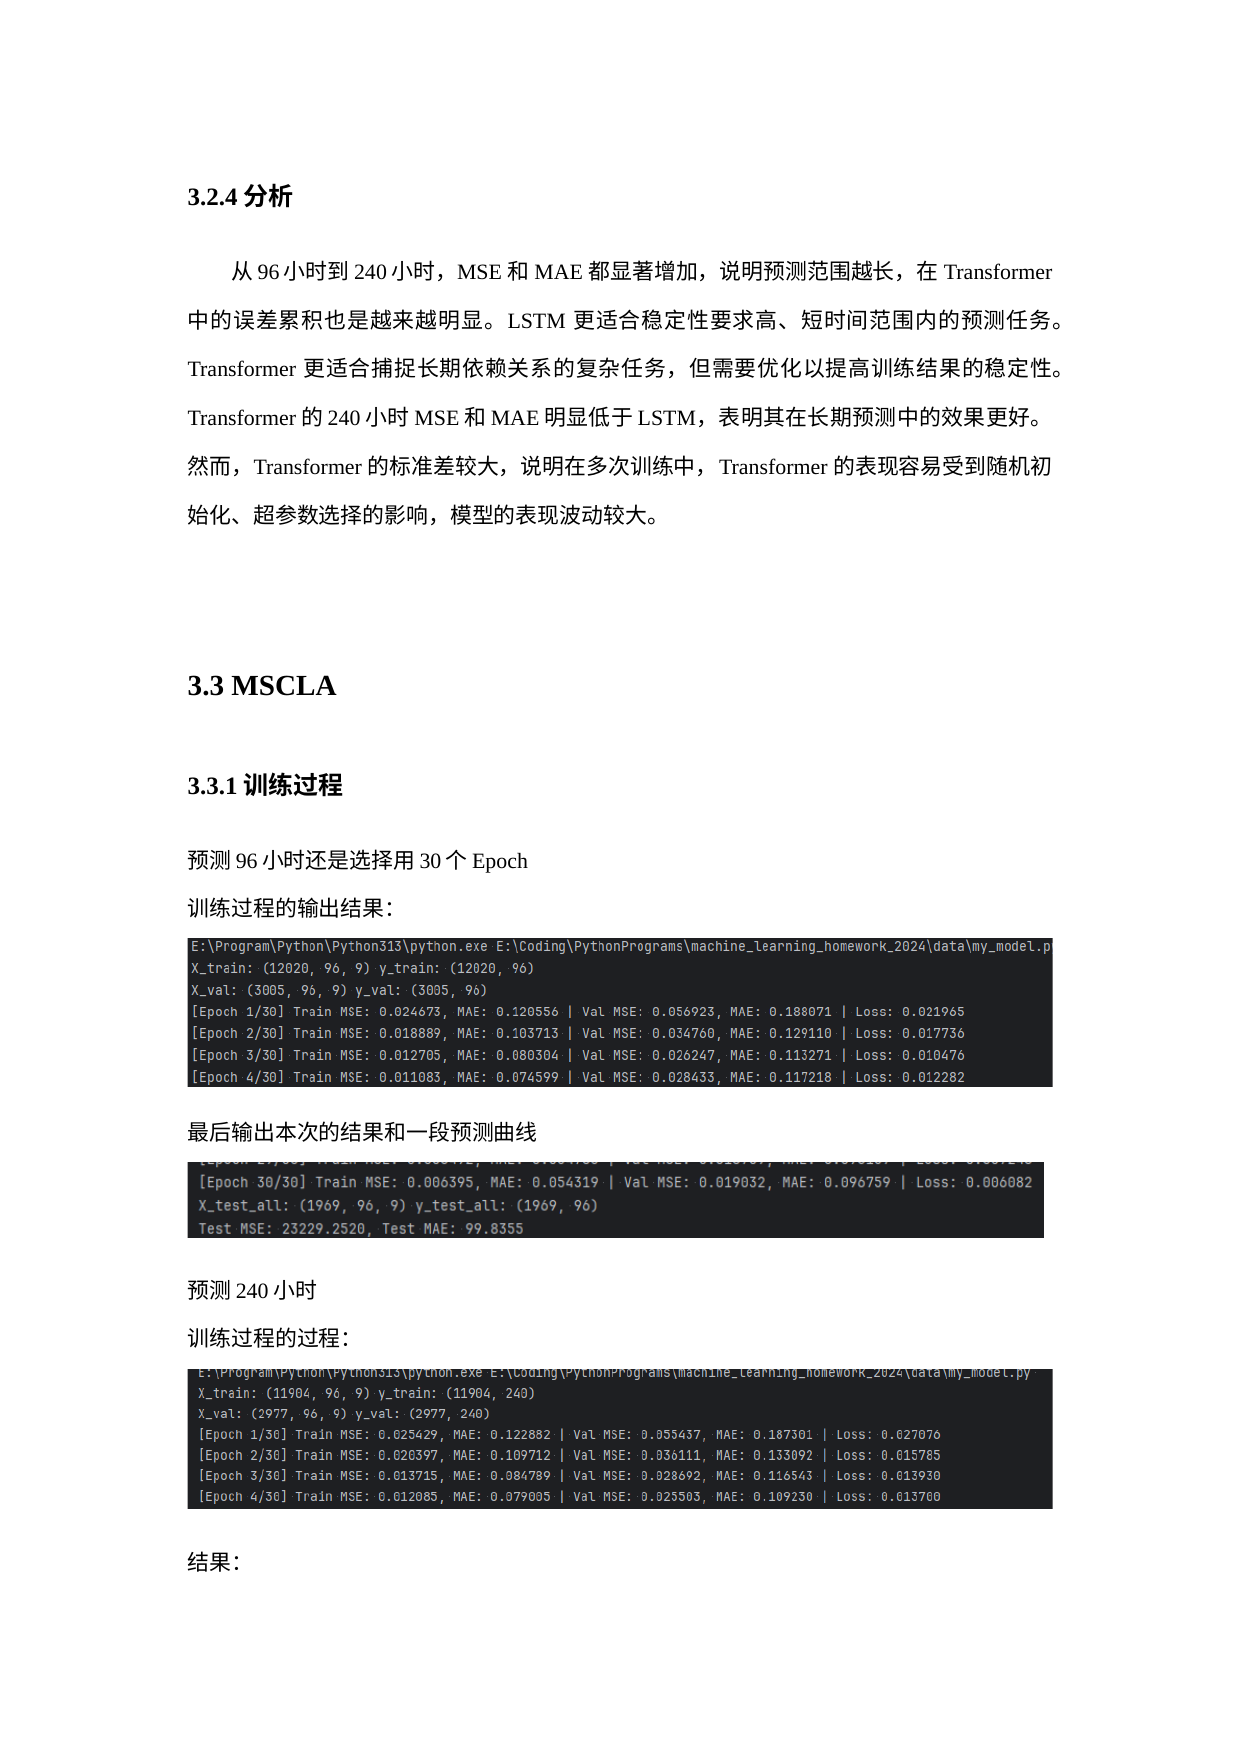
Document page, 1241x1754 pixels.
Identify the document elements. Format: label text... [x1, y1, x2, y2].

text 从96小时到240小时，MSE 和 MAE 都显著增加，说明预测范围越长，在Transformer中的误差累积也是越来越明显。LSTM 更适合稳定性要求高、短时间范围内的预测任务。Transformer 更适合捕捉长期依赖关系的复杂任务，但需要优化以提高训练结果的稳定性。Transformer的240小时MSE和MAE明显低于LSTM，表明其在长期预测中的效果更好。然而，Transformer 的标准差较大，说明在多次训练中，Transformer 的表现容易受到随机初始化、超参数选择的影响，模型的表现波动较大。 [187, 253, 1053, 530]
text 预测96小时还是选择用30个Epoch [187, 842, 1053, 875]
text 结果： [187, 1544, 1053, 1577]
picture [187, 1369, 1053, 1509]
text 预测240小时 [187, 1272, 1053, 1305]
subtitle 3.2.4 分析 [187, 162, 1053, 227]
subtitle 3.3 MSCLA [187, 652, 1053, 717]
picture [187, 938, 1053, 1087]
picture [187, 1162, 1044, 1238]
text 训练过程的过程： [187, 1321, 1053, 1353]
subtitle 3.3.1 训练过程 [187, 751, 1053, 816]
text 最后输出本次的结果和一段预测曲线 [187, 1114, 1053, 1147]
text 训练过程的输出结果： [187, 891, 1053, 923]
